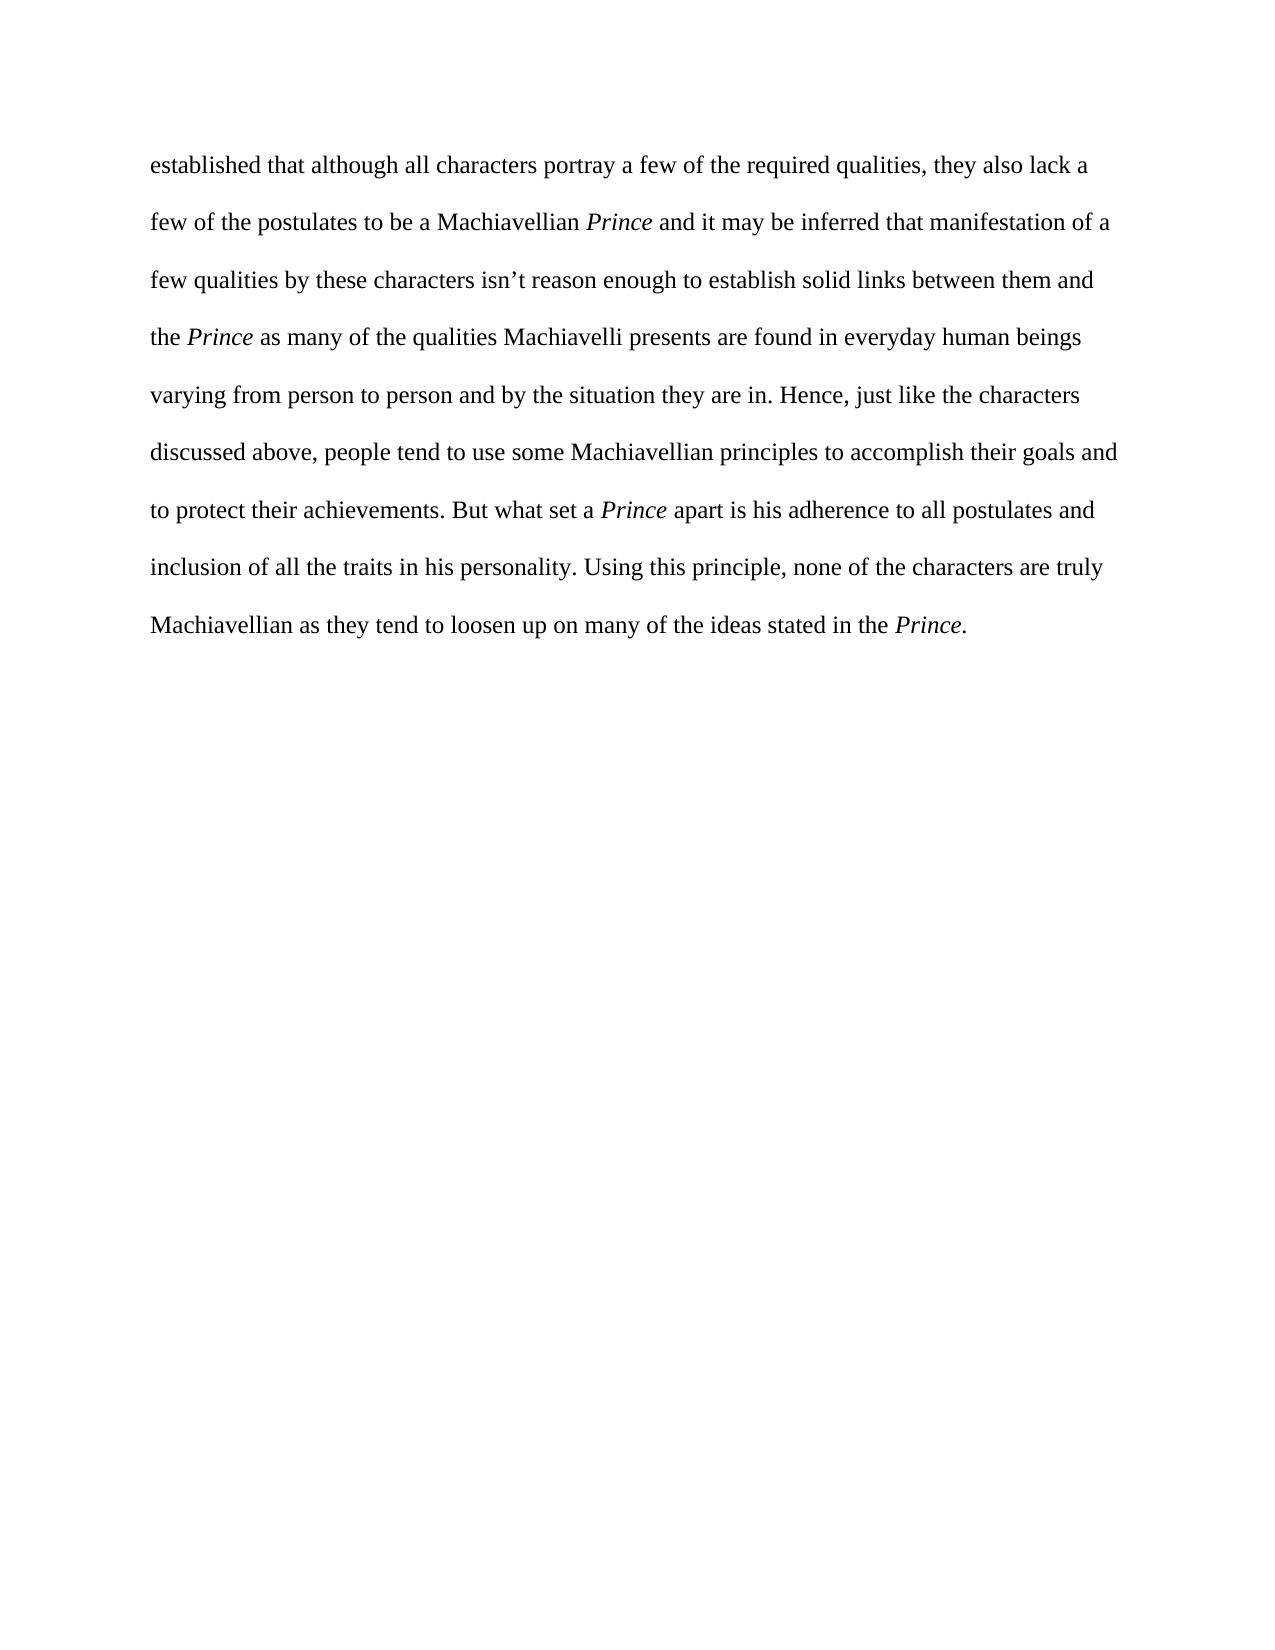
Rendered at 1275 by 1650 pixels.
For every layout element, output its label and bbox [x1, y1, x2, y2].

text [150, 150, 1125, 639]
